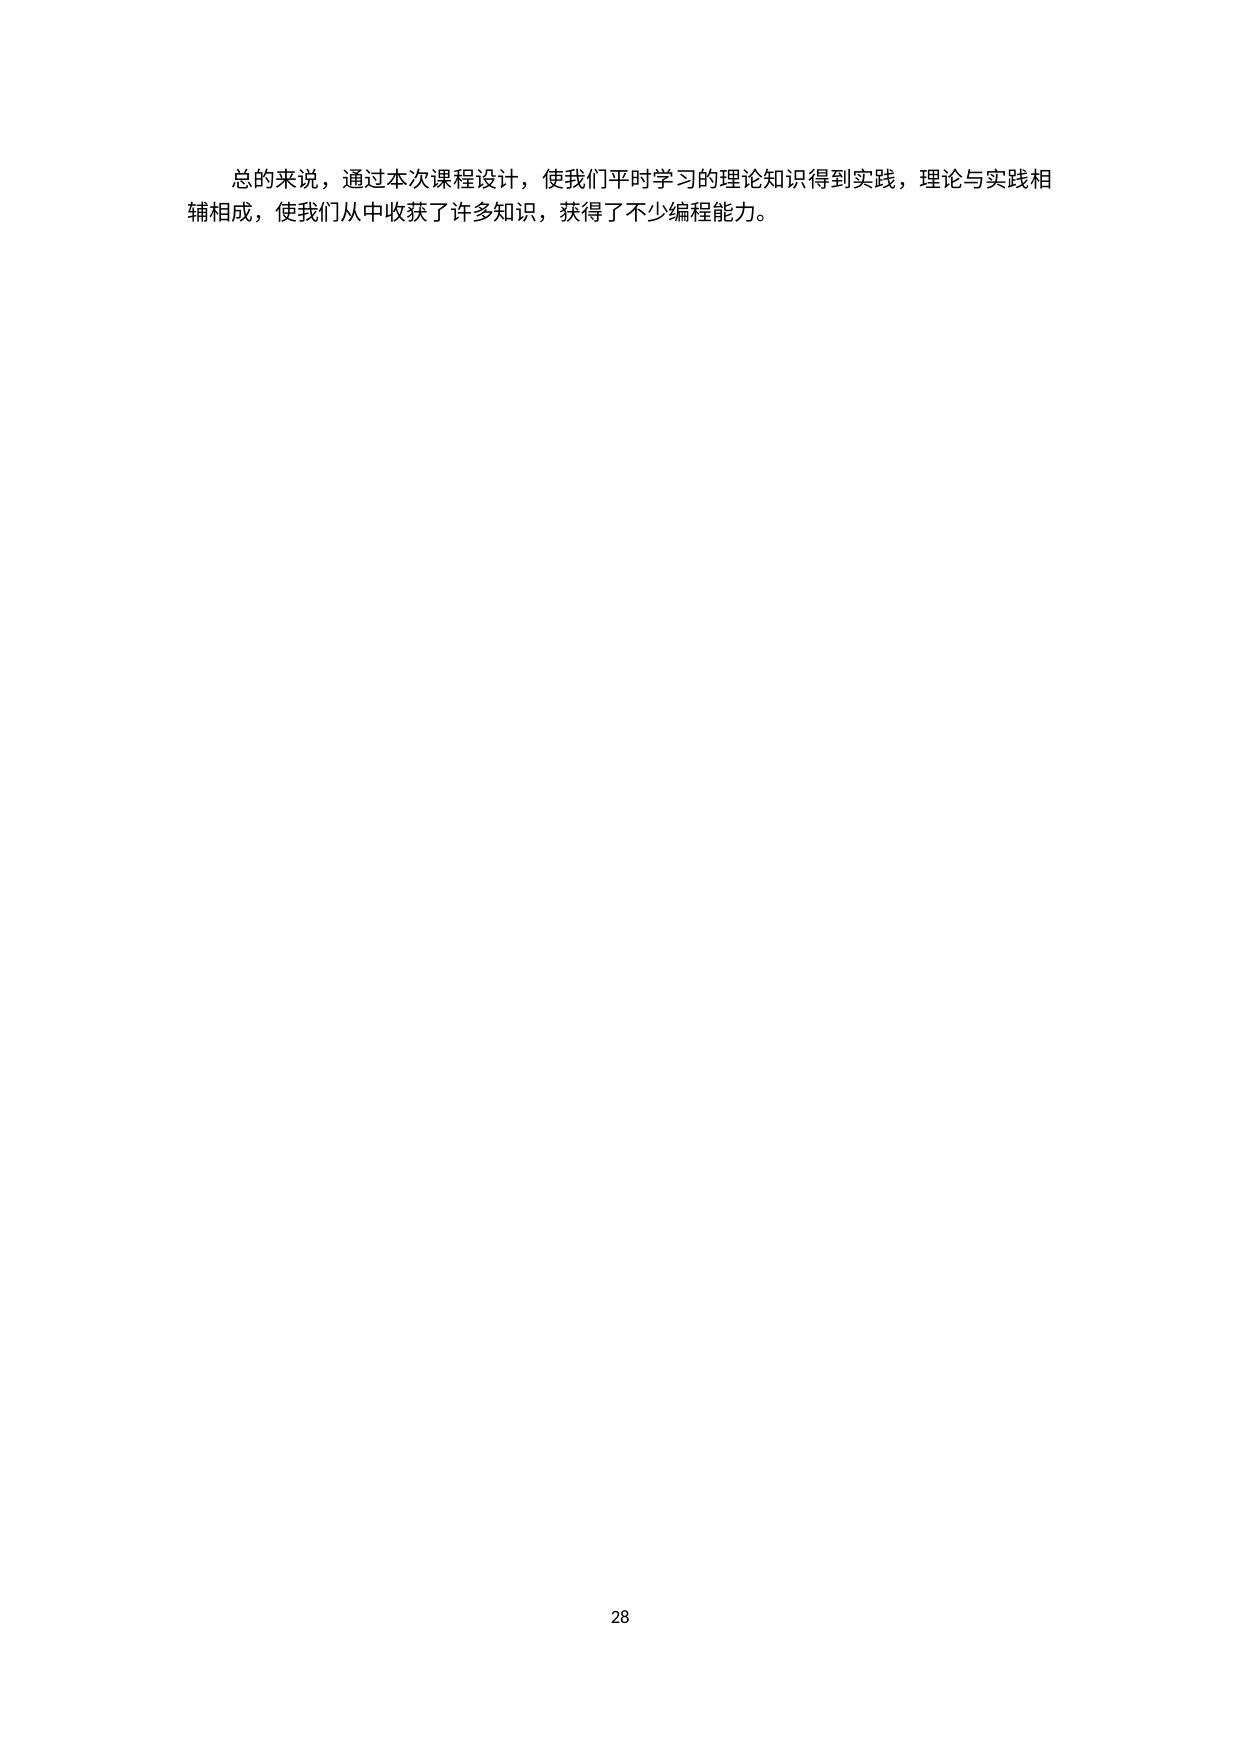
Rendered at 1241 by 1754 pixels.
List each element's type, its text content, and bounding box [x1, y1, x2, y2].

text 总的来说，通过本次课程设计，使我们平时学习的理论知识得到实践，理论与实践相辅相成，使我们从中收获了许多知识，获得了不少编程能力。 [187, 162, 1053, 227]
